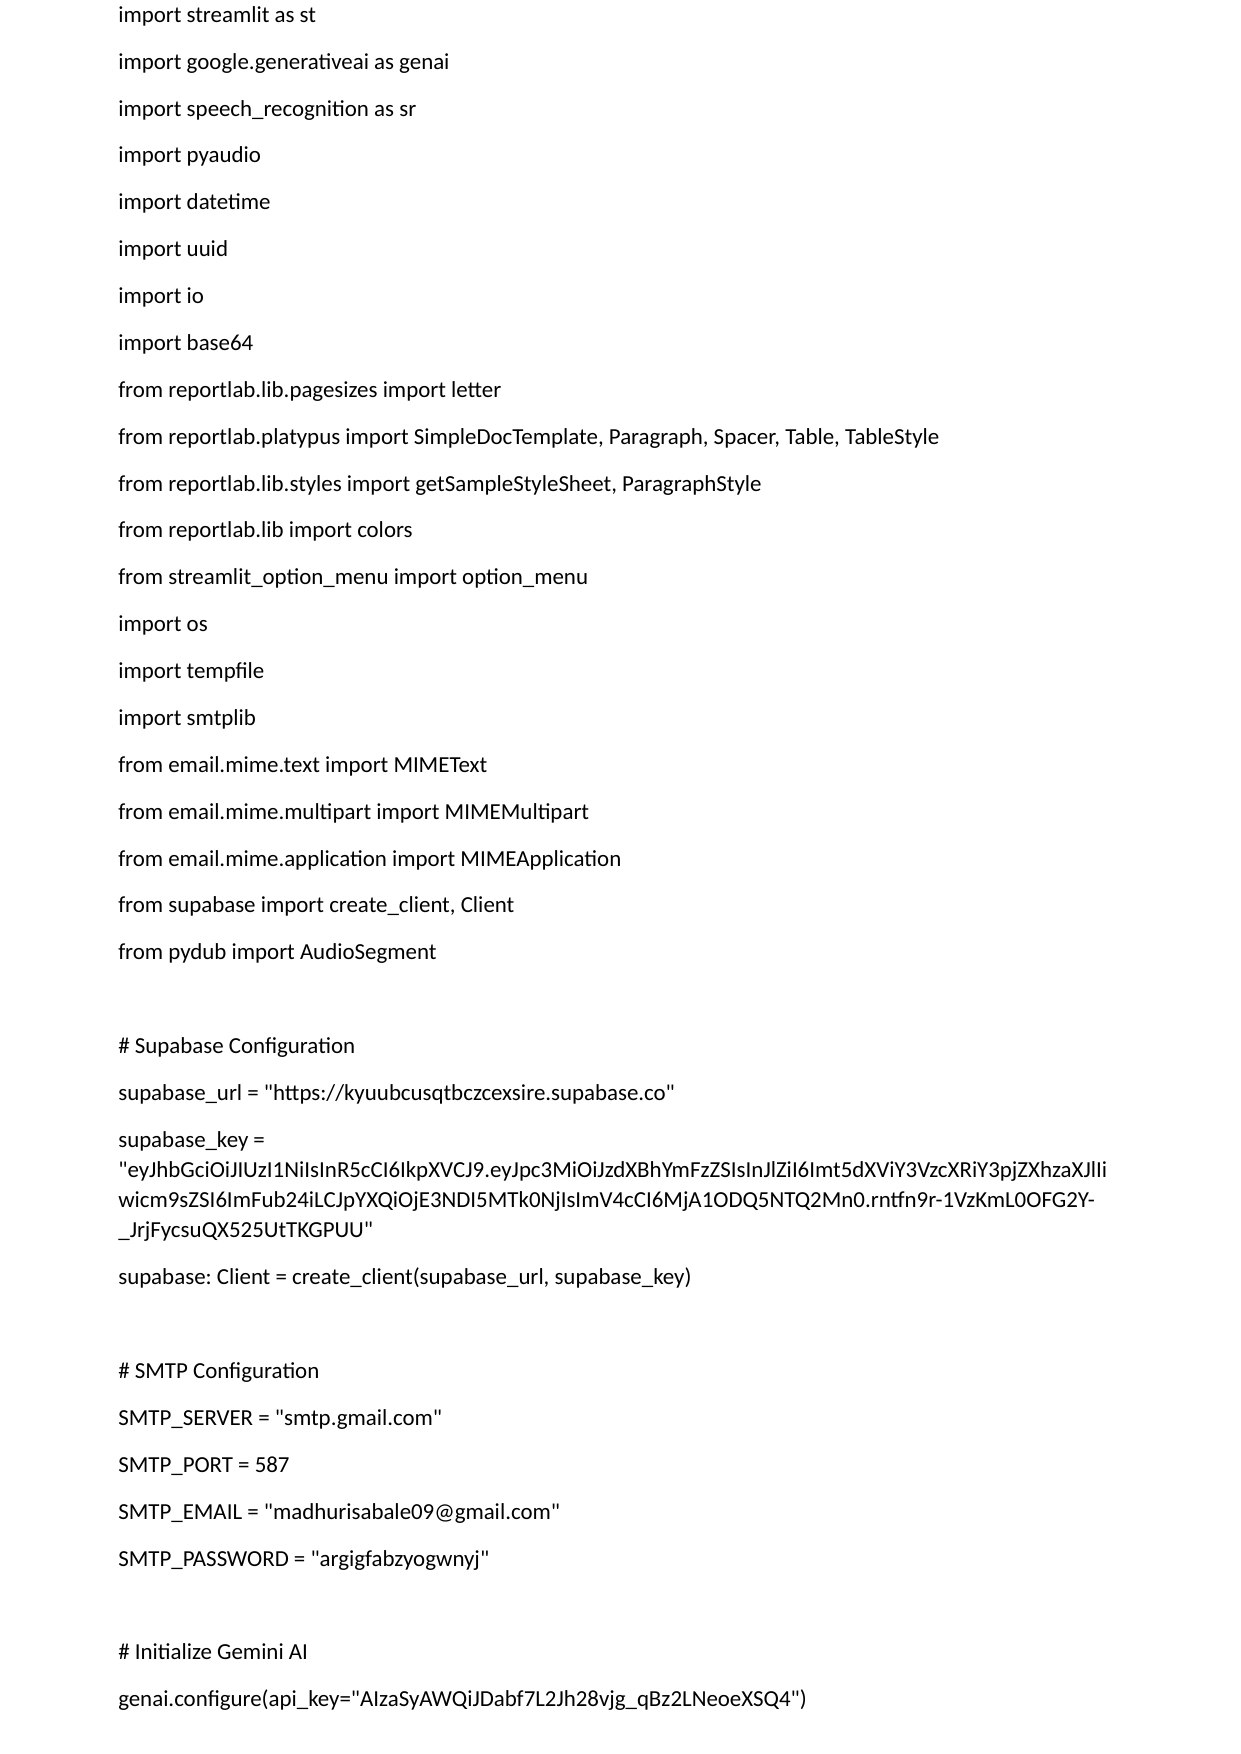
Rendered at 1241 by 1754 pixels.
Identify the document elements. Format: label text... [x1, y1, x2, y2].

text supabase: Client = create_client(supabase_url, supabase_key) [118, 1262, 1122, 1291]
text from email.mime.text import MIMEText [118, 750, 1122, 778]
text supabase_url = "https://kyuubcusqtbczcexsire.supabase.co" [118, 1078, 1122, 1106]
text # Initialize Gemini AI [118, 1637, 1122, 1666]
text import io [118, 281, 1122, 309]
text from email.mime.multipart import MIMEMultipart [118, 797, 1122, 825]
text import os [118, 609, 1122, 637]
text import speech_recognition as sr [118, 94, 1122, 122]
text SMTP_SERVER = "smtp.gmail.com" [118, 1403, 1122, 1431]
text supabase_key = "eyJhbGciOiJIUzI1NiIsInR5cCI6IkpXVCJ9.eyJpc3MiOiJzdXBhYmFzZSIsInJlZiI6Imt5dXViY3VzcXRiY3pjZXhzaXJlIiwicm9sZSI6ImFub24iLCJpYXQiOjE3NDI5MTk0NjIsImV4cCI6MjA1ODQ5NTQ2Mn0.rntfn9r-1VzKmL0OFG2Y-_JrjFycsuQX525UtTKGPUU" [118, 1125, 1122, 1244]
text import google.generativeai as genai [118, 47, 1122, 75]
text SMTP_PASSWORD = "argigfabzyogwnyj" [118, 1544, 1122, 1572]
text import uuid [118, 234, 1122, 262]
text from reportlab.lib import colors [118, 516, 1122, 544]
text import smtplib [118, 703, 1122, 731]
text # Supabase Configuration [118, 1031, 1122, 1059]
text import tempfile [118, 656, 1122, 684]
text import base64 [118, 328, 1122, 356]
text from reportlab.platypus import SimpleDocTemplate, Paragraph, Spacer, Table, TableStyle [118, 422, 1122, 450]
text from supabase import create_client, Client [118, 891, 1122, 919]
text import pyaudio [118, 141, 1122, 169]
text from pydub import AudioSegment [118, 937, 1122, 966]
text # SMTP Configuration [118, 1356, 1122, 1384]
text from streamlit_option_menu import option_menu [118, 562, 1122, 591]
text from reportlab.lib.pagesizes import letter [118, 375, 1122, 403]
text SMTP_PORT = 587 [118, 1450, 1122, 1478]
text import datetime [118, 187, 1122, 216]
text SMTP_EMAIL = "madhurisabale09@gmail.com" [118, 1497, 1122, 1525]
text import streamlit as st [118, 0, 1122, 28]
text from email.mime.application import MIMEApplication [118, 844, 1122, 872]
text from reportlab.lib.styles import getSampleStyleSheet, ParagraphStyle [118, 469, 1122, 497]
text genai.configure(api_key="AIzaSyAWQiJDabf7L2Jh28vjg_qBz2LNeoeXSQ4") [118, 1684, 1122, 1712]
